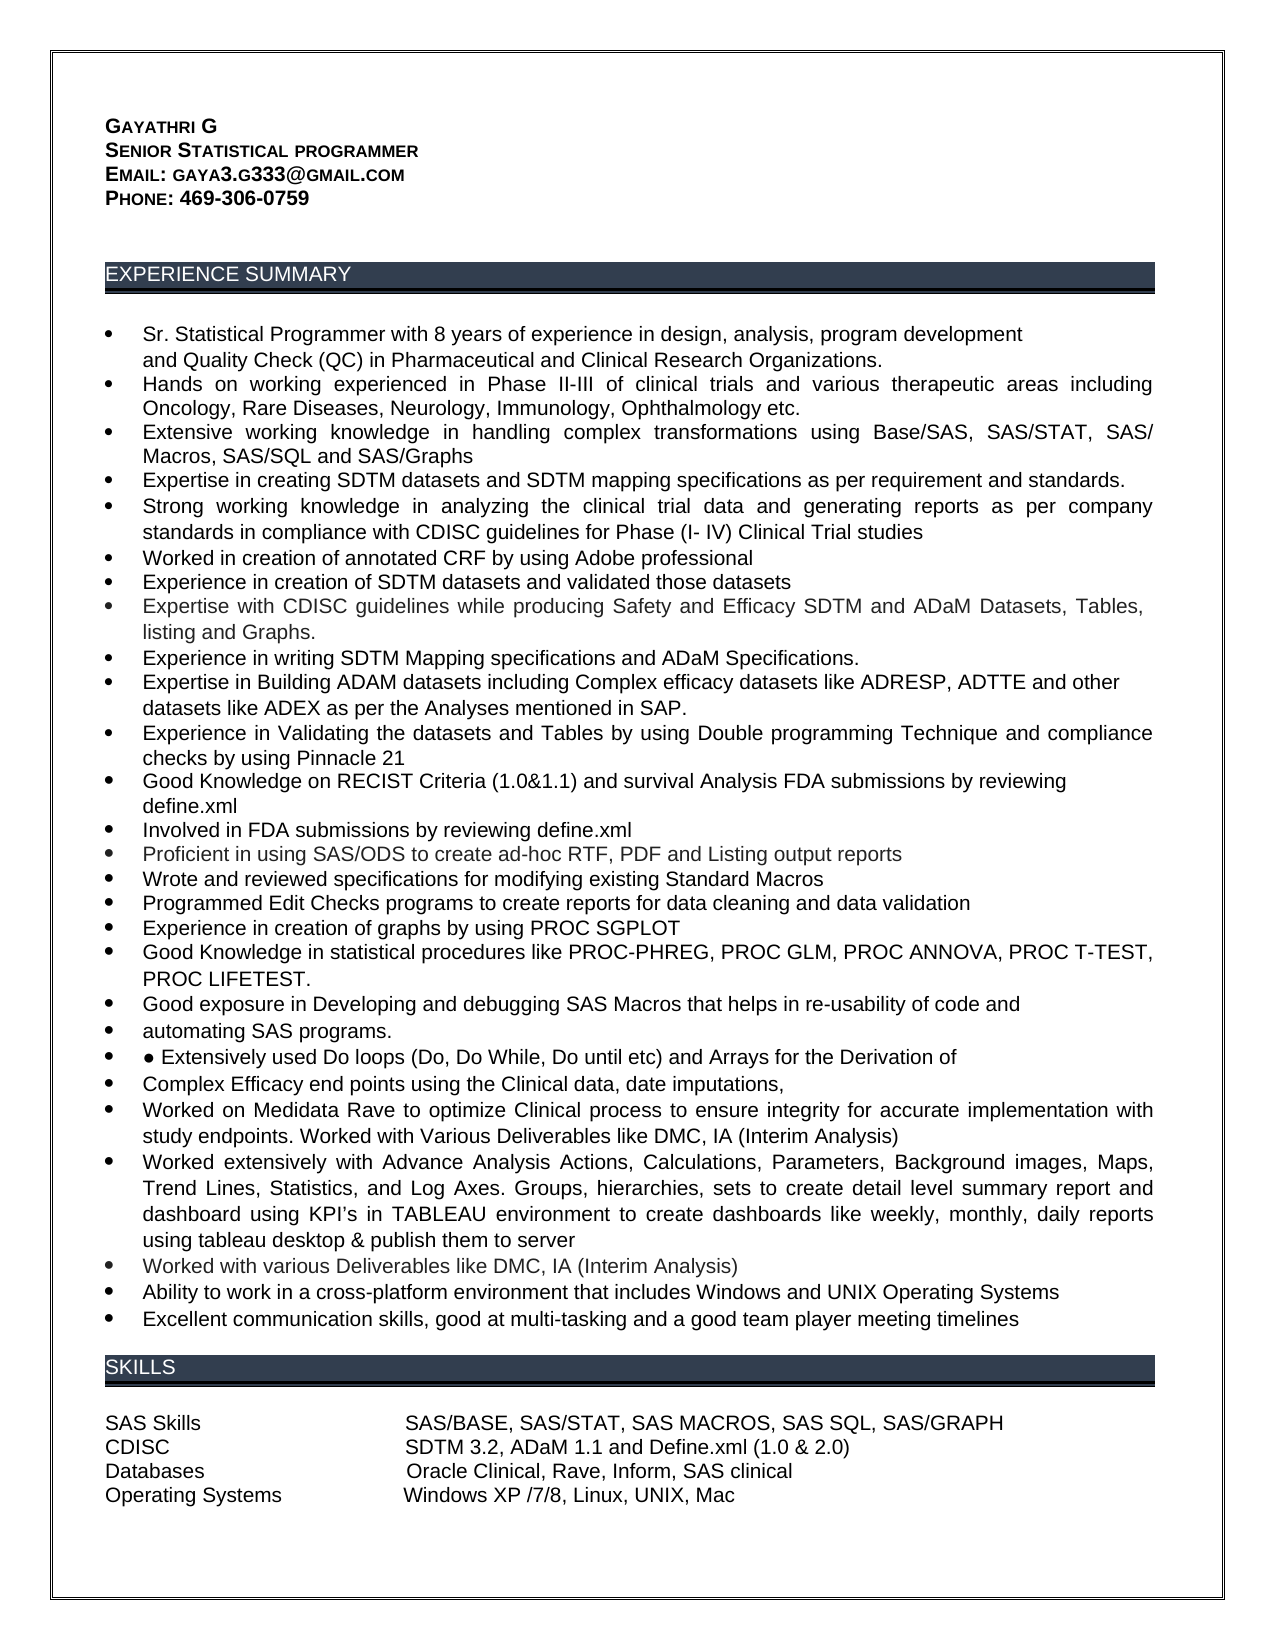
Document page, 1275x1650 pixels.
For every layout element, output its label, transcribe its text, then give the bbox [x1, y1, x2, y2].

text Email: gaya3.g333@gmail.com [105, 161, 1155, 185]
list Expertise in creating SDTM datasets and SDTM mapping specifications as per requirement and standards. [105, 468, 1155, 492]
text Databases Oracle Clinical, Rave, Inform, SAS clinical [105, 1459, 1155, 1483]
list Experience in creation of graphs by using PROC SGPLOT [105, 916, 1155, 940]
text EXPERIENCE SUMMARY [105, 262, 1155, 288]
list Experience in Validating the datasets and Tables by using Double programming Technique and compliance checks by using Pinnacle 21 [105, 721, 1155, 769]
list Worked extensively with Advance Analysis Actions, Calculations, Parameters, Background images, Maps, Trend Lines, Statistics, and Log Axes. Groups, hierarchies, sets to create detail level summary report and dashboard using KPI’s in TABLEAU environment to create dashboards like weekly, monthly, daily reports using tableau desktop & publish them to server [105, 1150, 1155, 1252]
text Phone: 469-306-0759 [105, 185, 1155, 209]
text Gayathri G [105, 113, 1155, 137]
list Worked in creation of annotated CRF by using Adobe professional [105, 546, 1155, 569]
text Operating Systems Windows XP /7/8, Linux, UNIX, Mac [105, 1483, 1155, 1507]
list Involved in FDA submissions by reviewing define.xml [105, 818, 1155, 842]
list Extensive working knowledge in handling complex transformations using Base/SAS, SAS/STAT, SAS/ Macros, SAS/SQL and SAS/Graphs [105, 420, 1155, 468]
list Worked on Medidata Rave to optimize Clinical process to ensure integrity for accurate implementation with study endpoints. Worked with Various Deliverables like DMC, IA (Interim Analysis) [105, 1098, 1155, 1148]
list and Quality Check (QC) in Pharmaceutical and Clinical Research Organizations. [142, 348, 1155, 372]
list Complex Efficacy end points using the Clinical data, date imputations, [105, 1071, 1155, 1096]
text Senior Statistical programmer [105, 137, 1155, 161]
list automating SAS programs. [105, 1019, 1155, 1043]
list Experience in creation of SDTM datasets and validated those datasets [105, 569, 1155, 594]
text SKILLS [105, 1355, 1155, 1381]
list Expertise with CDISC guidelines while producing Safety and Efficacy SDTM and ADaM Datasets, Tables, listing and Graphs. [105, 594, 1146, 643]
list ● Extensively used Do loops (Do, Do While, Do until etc) and Arrays for the Derivation of [105, 1045, 1155, 1069]
list Ability to work in a cross-platform environment that includes Windows and UNIX Operating Systems [105, 1280, 1155, 1304]
list Experience in writing SDTM Mapping specifications and ADaM Specifications. [105, 645, 1155, 669]
list Programmed Edit Checks programs to create reports for data cleaning and data validation [105, 891, 1155, 916]
list Good exposure in Developing and debugging SAS Macros that helps in re-usability of code and [105, 992, 1155, 1017]
list Worked with various Deliverables like DMC, IA (Interim Analysis) [105, 1254, 1146, 1278]
list Hands on working experienced in Phase II-III of clinical trials and various therapeutic areas including Oncology, Rare Diseases, Neurology, Immunology, Ophthalmology etc. [105, 372, 1155, 420]
list Excellent communication skills, good at multi-tasking and a good team player meeting timelines [105, 1306, 1155, 1331]
list Strong working knowledge in analyzing the clinical trial data and generating reports as per company standards in compliance with CDISC guidelines for Phase (I- IV) Clinical Trial studies [105, 494, 1155, 544]
list Wrote and reviewed specifications for modifying existing Standard Macros [105, 867, 1155, 891]
list Good Knowledge in statistical procedures like PROC-PHREG, PROC GLM, PROC ANNOVA, PROC T-TEST, PROC LIFETEST. [105, 940, 1155, 990]
list Proficient in using SAS/ODS to create ad-hoc RTF, PDF and Listing output reports [105, 842, 1155, 867]
list Expertise in Building ADAM datasets including Complex efficacy datasets like ADRESP, ADTTE and other datasets like ADEX as per the Analyses mentioned in SAP. [105, 669, 1155, 719]
list Good Knowledge on RECIST Criteria (1.0&1.1) and survival Analysis FDA submissions by reviewing define.xml [105, 769, 1155, 818]
text SAS Skills SAS/BASE, SAS/STAT, SAS MACROS, SAS SQL, SAS/GRAPH [105, 1411, 1155, 1435]
list Sr. Statistical Programmer with 8 years of experience in design, analysis, program development [105, 322, 1155, 346]
text CDISC SDTM 3.2, ADaM 1.1 and Define.xml (1.0 & 2.0) [105, 1435, 1155, 1459]
